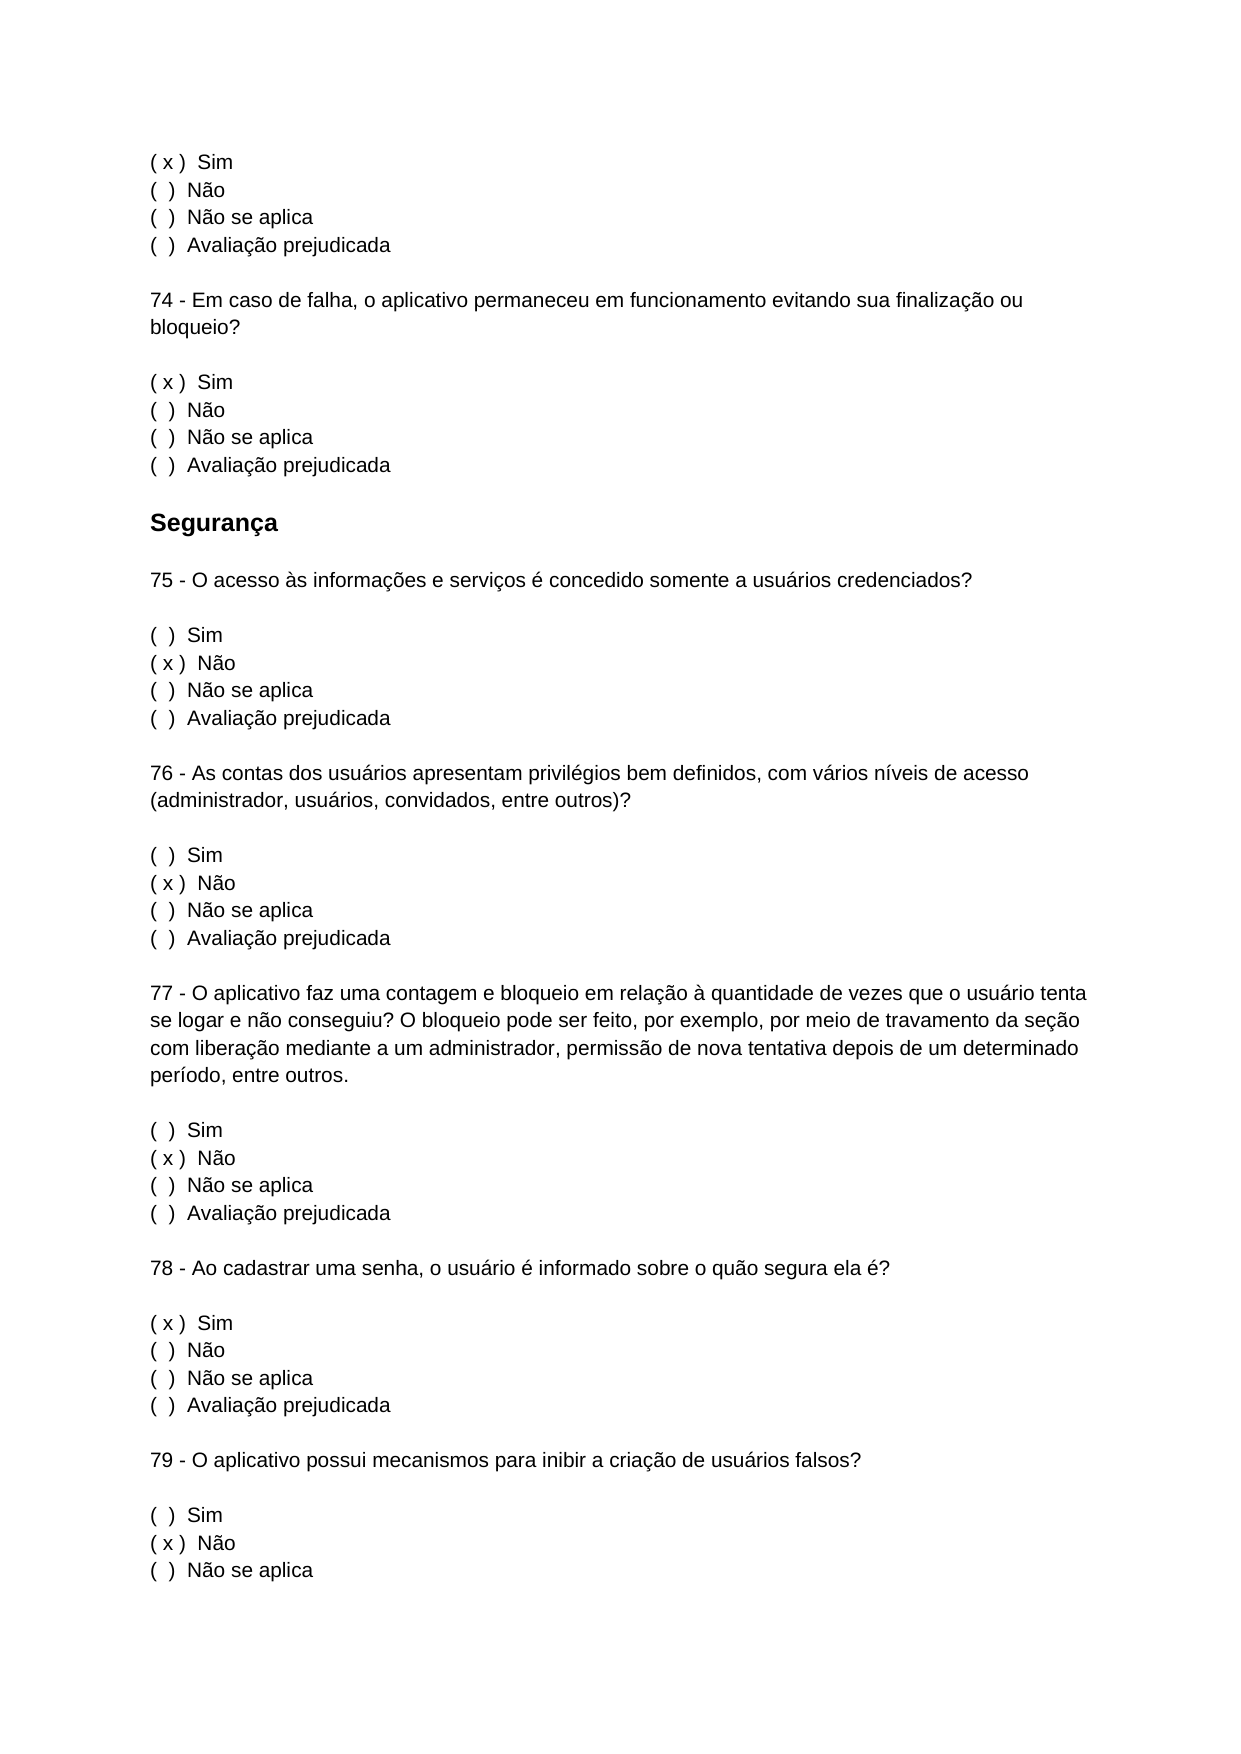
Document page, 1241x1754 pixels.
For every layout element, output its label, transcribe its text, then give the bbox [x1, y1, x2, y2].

text ( ) Não se aplica [150, 1366, 1090, 1389]
text ( ) Não se aplica [150, 425, 1090, 449]
text ( x ) Sim [150, 370, 1090, 394]
text ( x ) Sim [150, 1311, 1090, 1334]
text ( ) Avaliação prejudicada [150, 1201, 1090, 1224]
text ( ) Avaliação prejudicada [150, 452, 1090, 476]
text ( ) Não se aplica [150, 205, 1090, 229]
text ( ) Avaliação prejudicada [150, 706, 1090, 729]
text ( ) Sim [150, 1503, 1090, 1527]
text 76 - As contas dos usuários apresentam privilégios bem definidos, com vários níveis de acesso (administrador, usuários, convidados, entre outros)? [150, 761, 1090, 812]
text ( x ) Não [150, 651, 1090, 674]
text ( ) Não se aplica [150, 898, 1090, 922]
text ( x ) Não [150, 1531, 1090, 1554]
text 74 - Em caso de falha, o aplicativo permaneceu em funcionamento evitando sua finalização ou bloqueio? [150, 287, 1090, 339]
text ( ) Não [150, 177, 1090, 201]
text ( ) Sim [150, 623, 1090, 647]
text 79 - O aplicativo possui mecanismos para inibir a criação de usuários falsos? [150, 1448, 1090, 1472]
text ( ) Não se aplica [150, 678, 1090, 702]
text 78 - Ao cadastrar uma senha, o usuário é informado sobre o quão segura ela é? [150, 1256, 1090, 1279]
text ( ) Avaliação prejudicada [150, 232, 1090, 256]
text 75 - O acesso às informações e serviços é concedido somente a usuários credenciados? [150, 568, 1090, 592]
text ( ) Sim [150, 843, 1090, 867]
text ( ) Não [150, 1338, 1090, 1362]
text ( x ) Não [150, 1146, 1090, 1169]
text Segurança [150, 507, 1090, 536]
text ( ) Não se aplica [150, 1558, 1090, 1582]
text ( ) Não se aplica [150, 1173, 1090, 1197]
text ( ) Não [150, 397, 1090, 421]
text ( x ) Sim [150, 150, 1090, 174]
text ( ) Sim [150, 1118, 1090, 1142]
text ( ) Avaliação prejudicada [150, 926, 1090, 949]
text 77 - O aplicativo faz uma contagem e bloqueio em relação à quantidade de vezes que o usuário tenta se logar e não conseguiu? O bloqueio pode ser feito, por exemplo, por meio de travamento da seção com liberação mediante a um administrador, permissão de nova tentativa depois de um determinado período, entre outros. [150, 981, 1090, 1087]
text ( x ) Não [150, 871, 1090, 894]
text ( ) Avaliação prejudicada [150, 1393, 1090, 1417]
